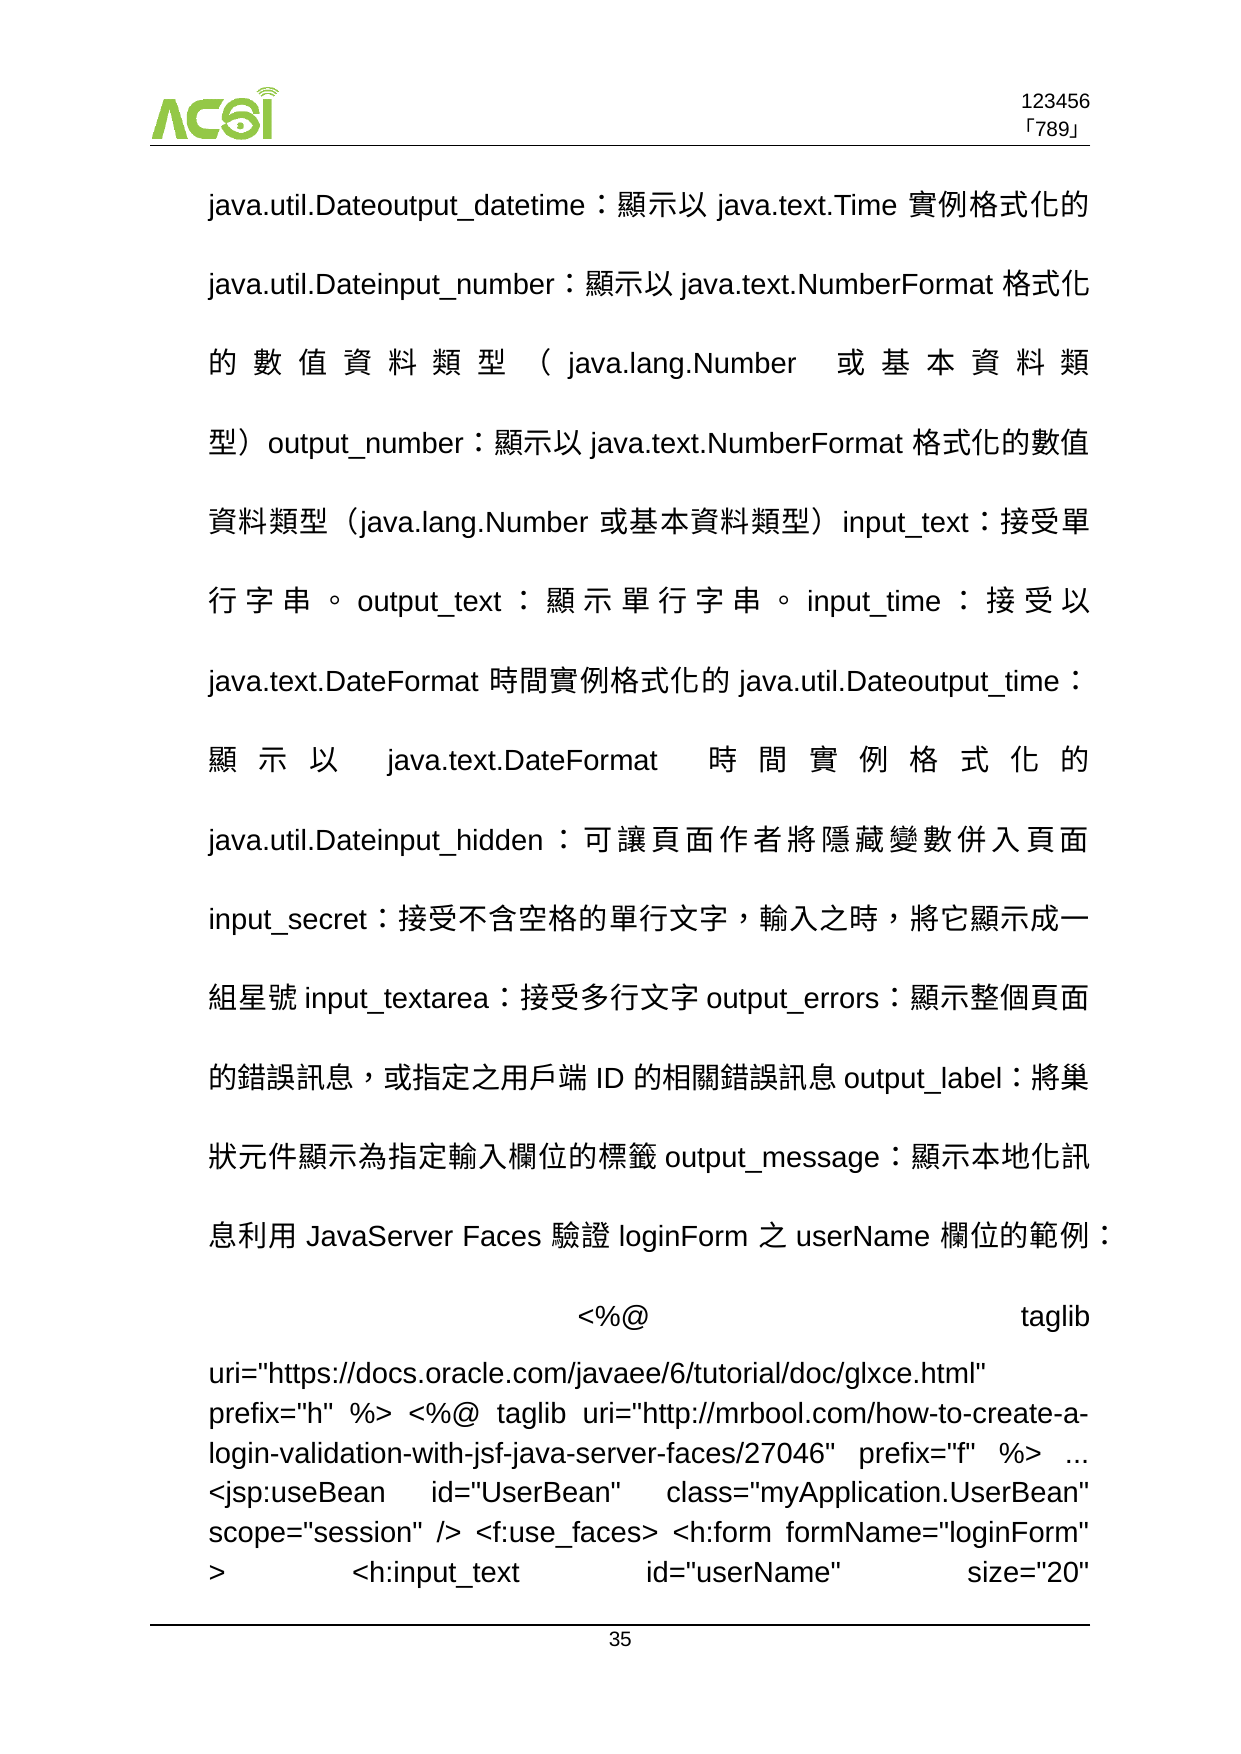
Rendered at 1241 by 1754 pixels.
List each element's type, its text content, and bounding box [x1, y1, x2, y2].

picture [150, 85, 280, 144]
